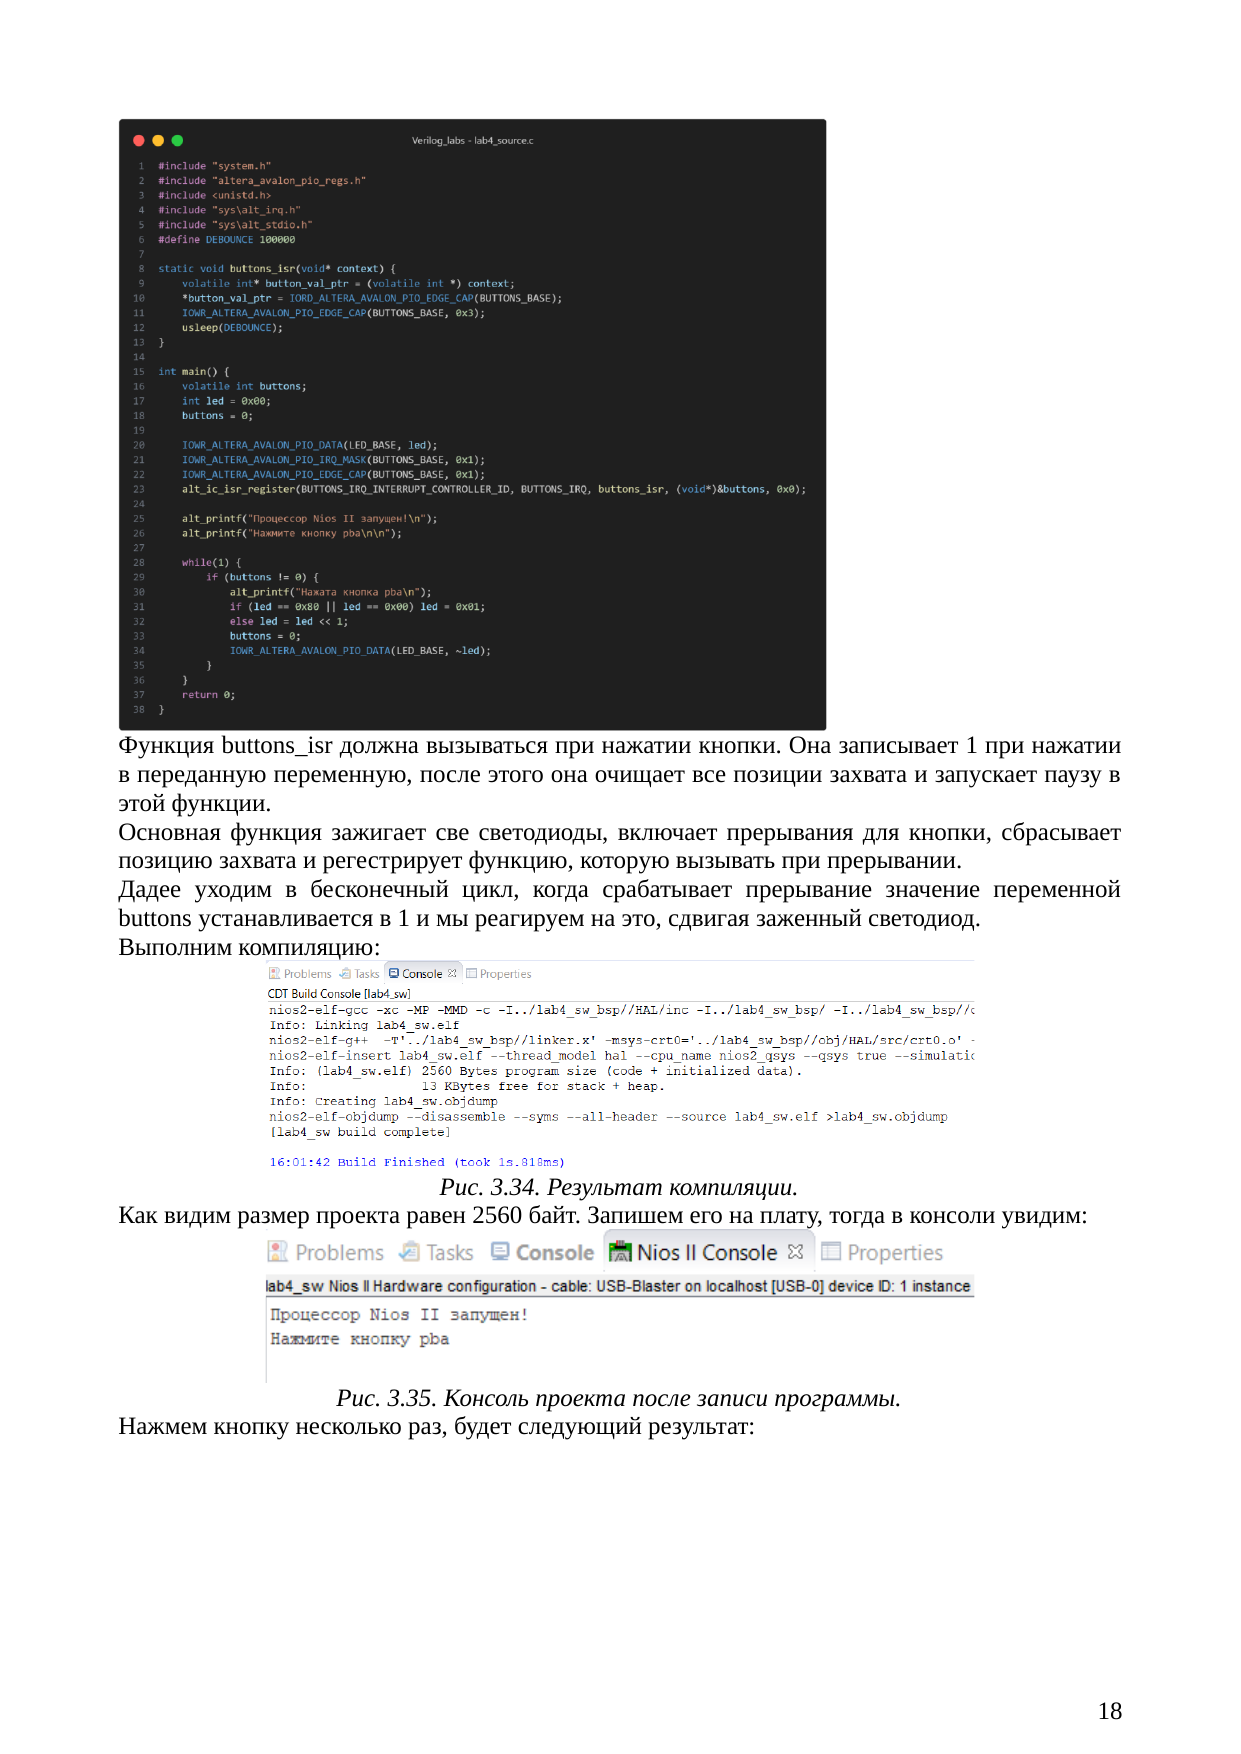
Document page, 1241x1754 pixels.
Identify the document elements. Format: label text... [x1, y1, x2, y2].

picture [118, 118, 827, 731]
picture [265, 960, 975, 1172]
text Нажмем кнопку несколько раз, будет следующий результат: [118, 1411, 1122, 1440]
text Как видим размер проекта равен 2560 байт. Запишем его на плату, тогда в консоли увидим: [118, 1201, 1122, 1229]
text Выполним компиляцию: [118, 932, 1122, 960]
picture [265, 1229, 975, 1383]
text Основная функция зажигает све светодиоды, включает прерывания для кнопки, сбрасывает позицию захвата и регестрирует функцию, которую вызывать при прерывании. [118, 817, 1122, 874]
text Дадее уходим в бесконечный цикл, когда срабатывает прерывание значение переменной buttons устанавливается в 1 и мы реагируем на это, сдвигая заженный светодиод. [118, 874, 1122, 932]
text Функция buttons_isr должна вызываться при нажатии кнопки. Она записывает 1 при нажатии в переданную переменную, после этого она очищает все позиции захвата и запускает паузу в этой функции. [118, 730, 1122, 817]
